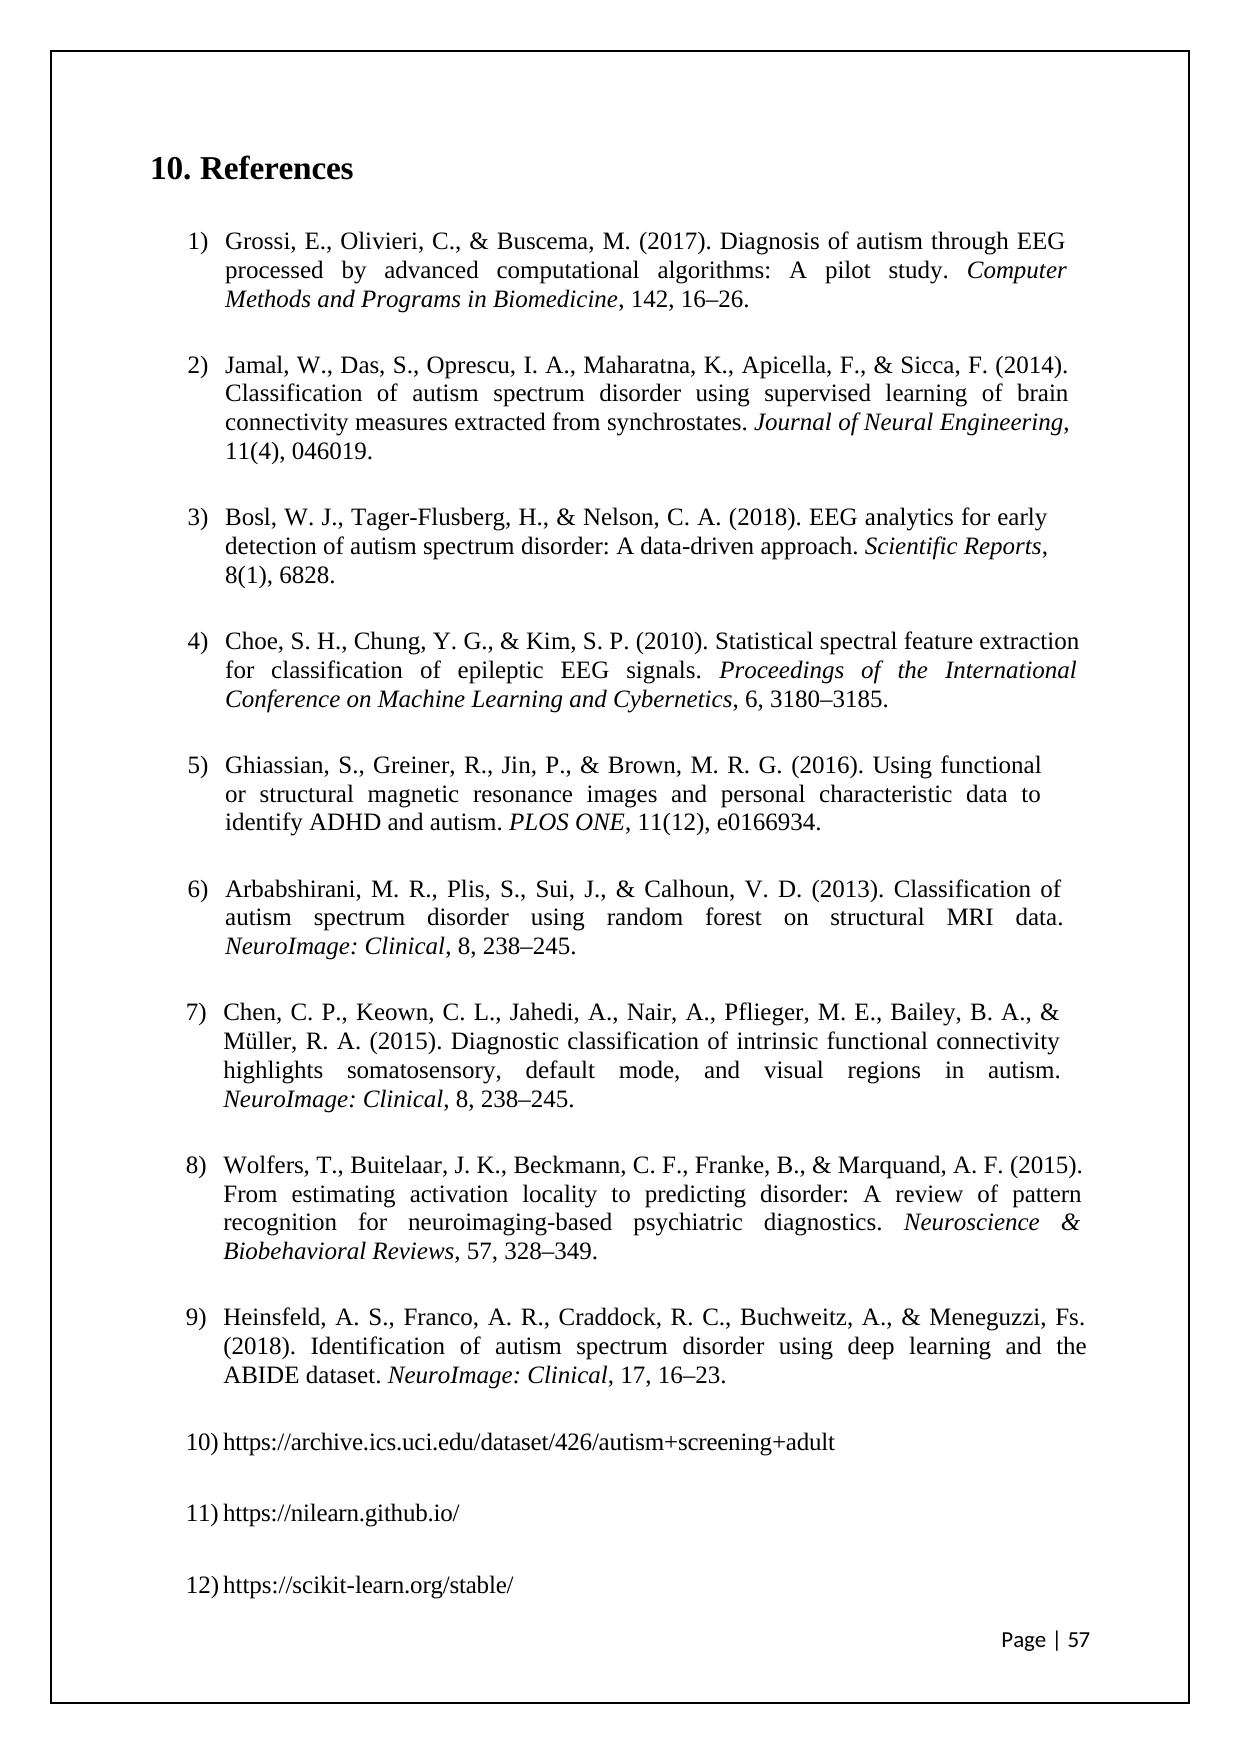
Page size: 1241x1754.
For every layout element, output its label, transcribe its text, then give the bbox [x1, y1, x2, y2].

list Wolfers, T., Buitelaar, J. K., Beckmann, C. F., Franke, B., & Marquand, A. F. (2015). From estimating activation locality to predicting disorder: A review of pattern recognition for neuroimaging-based psychiatric diagnostics. Neuroscience & Biobehavioral Reviews, 57, 328–349. [186, 1150, 1083, 1265]
list Bosl, W. J., Tager-Flusberg, H., & Nelson, C. A. (2018). EEG analytics for early detection of autism spectrum disorder: A data-driven approach. Scientific Reports, 8(1), 6828. [187, 502, 1048, 588]
list Heinsfeld, A. S., Franco, A. R., Craddock, R. C., Buchweitz, A., & Meneguzzi, Fs. (2018). Identification of autism spectrum disorder using deep learning and the ABIDE dataset. NeuroImage: Clinical, 17, 16–23. [186, 1302, 1087, 1389]
list https://scikit-learn.org/stable/ [186, 1570, 1166, 1599]
list Grossi, E., Olivieri, C., & Buscema, M. (2017). Diagnosis of autism through EEG processed by advanced computational algorithms: A pilot study. Computer Methods and Programs in Biomedicine, 142, 16–26. [187, 226, 1066, 312]
list Arbabshirani, M. R., Plis, S., Sui, J., & Calhoun, V. D. (2013). Classification of autism spectrum disorder using random forest on structural MRI data. NeuroImage: Clinical, 8, 238–245. [187, 874, 1063, 960]
list https://nilearn.github.io/ [186, 1498, 1166, 1527]
list Chen, C. P., Keown, C. L., Jahedi, A., Nair, A., Pflieger, M. E., Bailey, B. A., & Müller, R. A. (2015). Diagnostic classification of intrinsic functional connectivity highlights somatosensory, default mode, and visual regions in autism. NeuroImage: Clinical, 8, 238–245. [186, 997, 1061, 1112]
list Ghiassian, S., Greiner, R., Jin, P., & Brown, M. R. G. (2016). Using functional or structural magnetic resonance images and personal characteristic data to identify ADHD and autism. PLOS ONE, 11(12), e0166934. [187, 750, 1041, 836]
list Jamal, W., Das, S., Oprescu, I. A., Maharatna, K., Apicella, F., & Sicca, F. (2014). Classification of autism spectrum disorder using supervised learning of brain connectivity measures extracted from synchrostates. Journal of Neural Engineering, 11(4), 046019. [187, 350, 1070, 465]
list Choe, S. H., Chung, Y. G., & Kim, S. P. (2010). Statistical spectral feature extraction for classification of epileptic EEG signals. Proceedings of the International Conference on Machine Learning and Cybernetics, 6, 3180–3185. [187, 626, 1079, 712]
list https://archive.ics.uci.edu/dataset/426/autism+screening+adult [186, 1427, 1166, 1455]
subtitle References [150, 148, 1166, 186]
